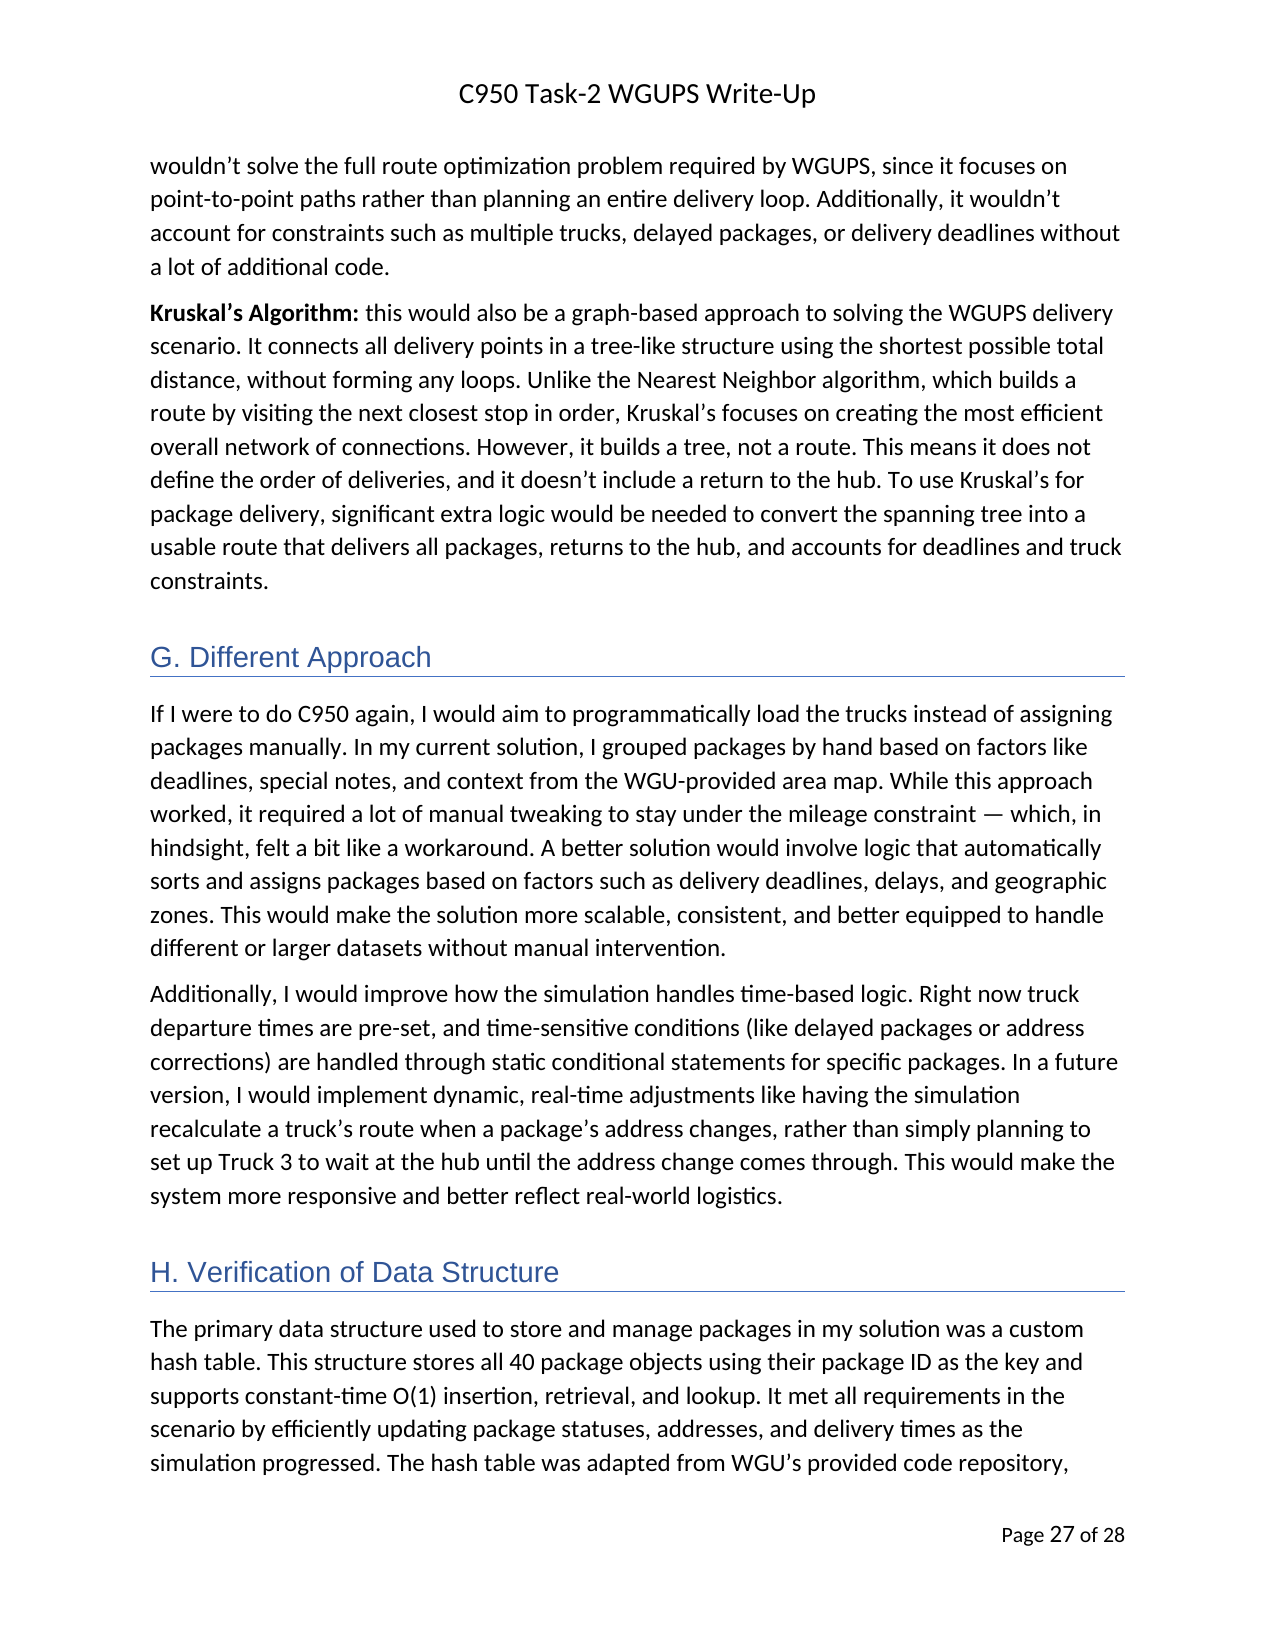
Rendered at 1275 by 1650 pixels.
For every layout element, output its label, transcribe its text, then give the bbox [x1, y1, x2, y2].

subtitle G. Different Approach [150, 640, 1125, 676]
text Kruskal’s Algorithm: this would also be a graph-based approach to solving the WGUPS delivery scenario. It connects all delivery points in a tree-like structure using the shortest possible total distance, without forming any loops. Unlike the Nearest Neighbor algorithm, which builds a route by visiting the next closest stop in order, Kruskal’s focuses on creating the most efficient overall network of connections. However, it builds a tree, not a route. This means it does not define the order of deliveries, and it doesn’t include a return to the hub. To use Kruskal’s for package delivery, significant extra logic would be needed to convert the spanning tree into a usable route that delivers all packages, returns to the hub, and accounts for deadlines and truck constraints. [150, 297, 1125, 596]
text If I were to do C950 again, I would aim to programmatically load the trucks instead of assigning packages manually. In my current solution, I grouped packages by hand based on factors like deadlines, special notes, and context from the WGU-provided area map. While this approach worked, it required a lot of manual tweaking to stay under the mileage constraint — which, in hindsight, felt a bit like a workaround. A better solution would involve logic that automatically sorts and assigns packages based on factors such as delivery deadlines, delays, and geographic zones. This would make the solution more scalable, consistent, and better equipped to handle different or larger datasets without manual intervention. [150, 698, 1125, 963]
text Additionally, I would improve how the simulation handles time-based logic. Right now truck departure times are pre-set, and time-sensitive conditions (like delayed packages or address corrections) are handled through static conditional statements for specific packages. In a future version, I would implement dynamic, real-time adjustments like having the simulation recalculate a truck’s route when a package’s address changes, rather than simply planning to set up Truck 3 to wait at the hub until the address change comes through. This would make the system more responsive and better reflect real-world logistics. [150, 979, 1125, 1210]
subtitle H. Verification of Data Structure [150, 1255, 1125, 1291]
